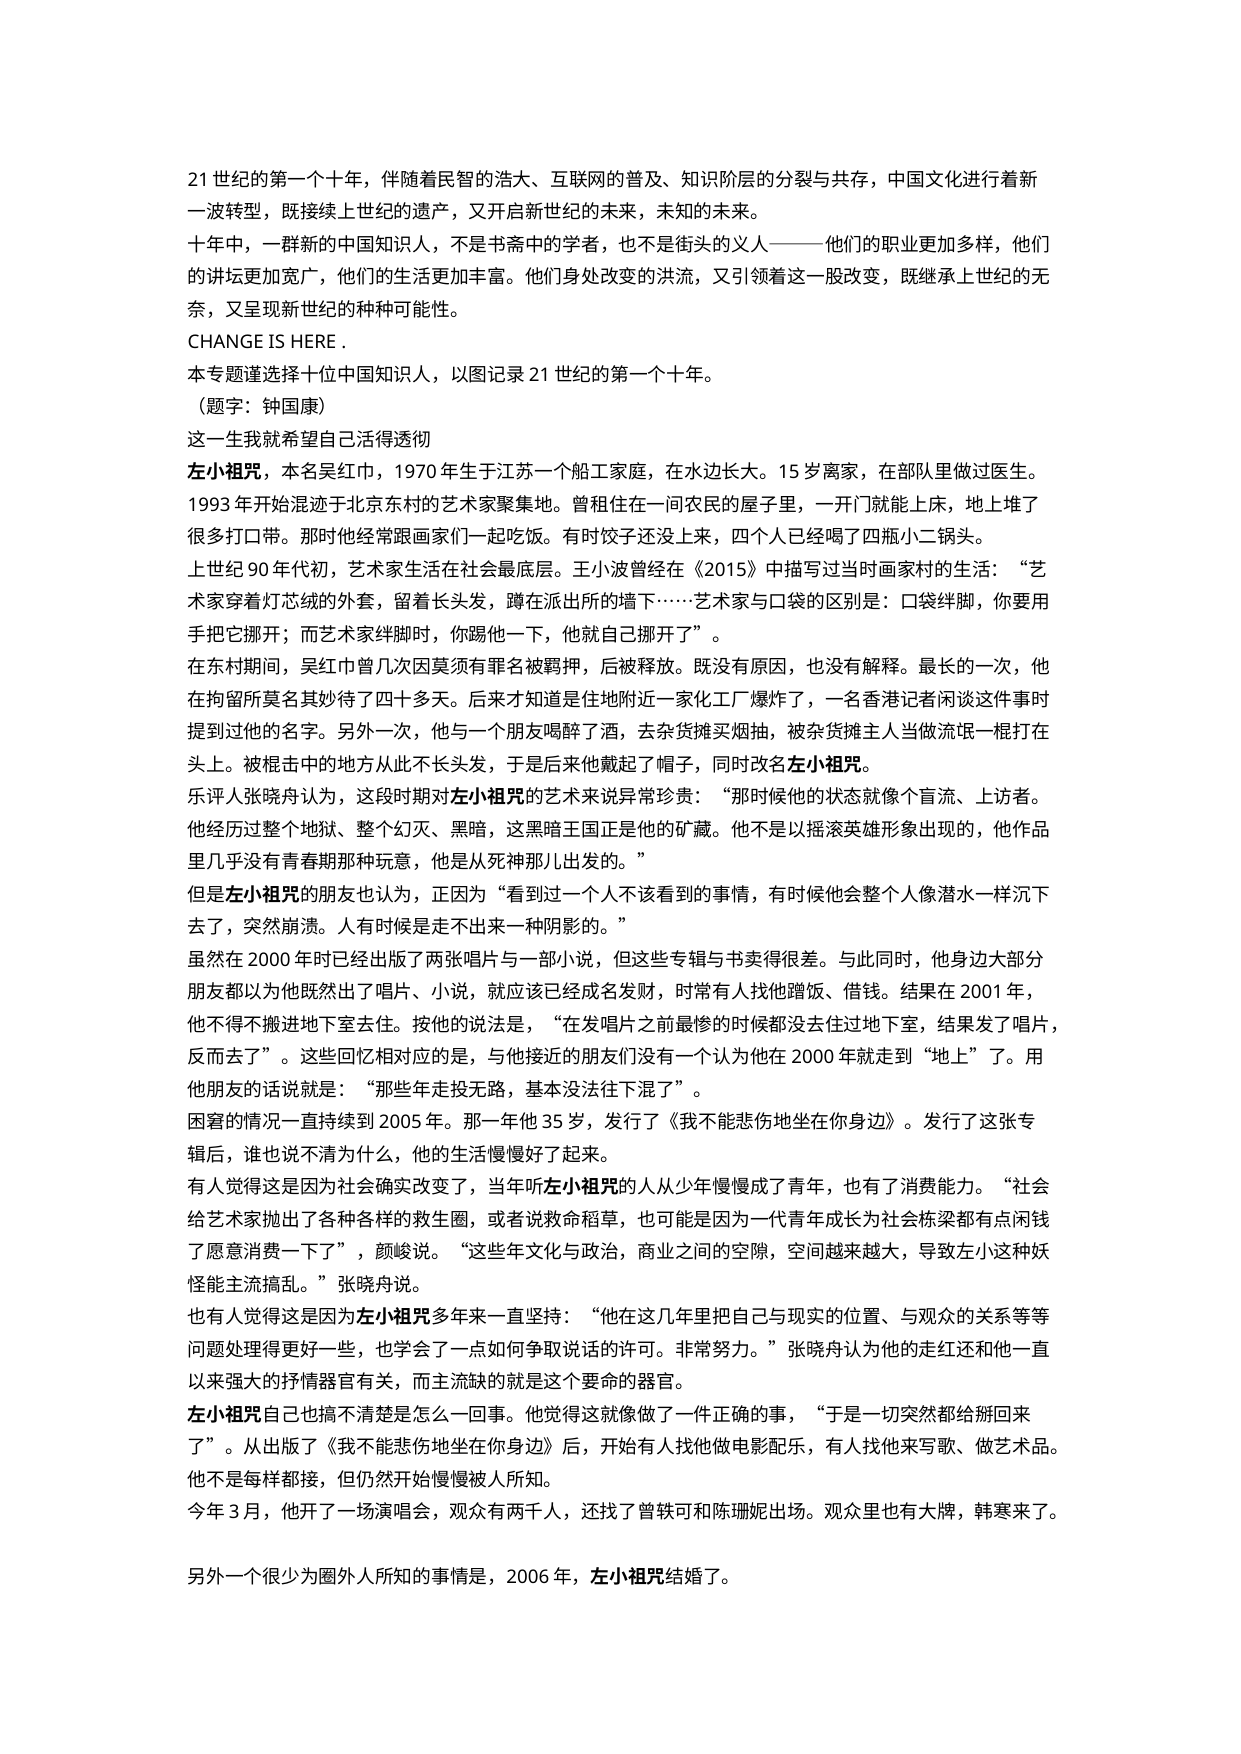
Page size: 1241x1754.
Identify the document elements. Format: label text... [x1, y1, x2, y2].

text 上世纪90年代初，艺术家生活在社会最底层。王小波曾经在《2015》中描写过当时画家村的生活：“艺术家穿着灯芯绒的外套，留着长头发，蹲在派出所的墙下……艺术家与口袋的区别是：口袋绊脚，你要用手把它挪开；而艺术家绊脚时，你踢他一下，他就自己挪开了”。 [187, 552, 1053, 649]
text 这一生我就希望自己活得透彻 [187, 422, 1053, 454]
text 也有人觉得这是因为左小祖咒多年来一直坚持：“他在这几年里把自己与现实的位置、与观众的关系等等问题处理得更好一些，也学会了一点如何争取说话的许可。非常努力。”张晓舟认为他的走红还和他一直以来强大的抒情器官有关，而主流缺的就是这个要命的器官。 [187, 1299, 1053, 1397]
text （题字：钟国康） [187, 389, 1053, 422]
text 今年3月，他开了一场演唱会，观众有两千人，还找了曾轶可和陈珊妮出场。观众里也有大牌，韩寒来了。 [187, 1494, 1053, 1559]
text 有人觉得这是因为社会确实改变了，当年听左小祖咒的人从少年慢慢成了青年，也有了消费能力。“社会给艺术家抛出了各种各样的救生圈，或者说救命稻草，也可能是因为一代青年成长为社会栋梁都有点闲钱了愿意消费一下了”，颜峻说。“这些年文化与政治，商业之间的空隙，空间越来越大，导致左小这种妖怪能主流搞乱。”张晓舟说。 [187, 1169, 1053, 1299]
text CHANGE IS HERE . [187, 324, 1053, 357]
text 另外一个很少为圈外人所知的事情是，2006年，左小祖咒结婚了。 [187, 1559, 1053, 1592]
text 21世纪的第一个十年，伴随着民智的浩大、互联网的普及、知识阶层的分裂与共存，中国文化进行着新一波转型，既接续上世纪的遗产，又开启新世纪的未来，未知的未来。 [187, 162, 1053, 227]
text 左小祖咒自己也搞不清楚是怎么一回事。他觉得这就像做了一件正确的事，“于是一切突然都给掰回来了”。从出版了《我不能悲伤地坐在你身边》后，开始有人找他做电影配乐，有人找他来写歌、做艺术品。他不是每样都接，但仍然开始慢慢被人所知。 [187, 1397, 1053, 1494]
text 乐评人张晓舟认为，这段时期对左小祖咒的艺术来说异常珍贵：“那时候他的状态就像个盲流、上访者。他经历过整个地狱、整个幻灭、黑暗，这黑暗王国正是他的矿藏。他不是以摇滚英雄形象出现的，他作品里几乎没有青春期那种玩意，他是从死神那儿出发的。” [187, 779, 1053, 877]
text 本专题谨选择十位中国知识人，以图记录21世纪的第一个十年。 [187, 357, 1053, 389]
text 在东村期间，吴红巾曾几次因莫须有罪名被羁押，后被释放。既没有原因，也没有解释。最长的一次，他在拘留所莫名其妙待了四十多天。后来才知道是住地附近一家化工厂爆炸了，一名香港记者闲谈这件事时提到过他的名字。另外一次，他与一个朋友喝醉了酒，去杂货摊买烟抽，被杂货摊主人当做流氓一棍打在头上。被棍击中的地方从此不长头发，于是后来他戴起了帽子，同时改名左小祖咒。 [187, 649, 1053, 779]
text 左小祖咒，本名吴红巾，1970年生于江苏一个船工家庭，在水边长大。15岁离家，在部队里做过医生。1993年开始混迹于北京东村的艺术家聚集地。曾租住在一间农民的屋子里，一开门就能上床，地上堆了很多打口带。那时他经常跟画家们一起吃饭。有时饺子还没上来，四个人已经喝了四瓶小二锅头。 [187, 454, 1053, 552]
text 但是左小祖咒的朋友也认为，正因为“看到过一个人不该看到的事情，有时候他会整个人像潜水一样沉下去了，突然崩溃。人有时候是走不出来一种阴影的。” [187, 877, 1053, 942]
text 虽然在2000年时已经出版了两张唱片与一部小说，但这些专辑与书卖得很差。与此同时，他身边大部分朋友都以为他既然出了唱片、小说，就应该已经成名发财，时常有人找他蹭饭、借钱。结果在2001年，他不得不搬进地下室去住。按他的说法是，“在发唱片之前最惨的时候都没去住过地下室，结果发了唱片，反而去了”。这些回忆相对应的是，与他接近的朋友们没有一个认为他在2000年就走到“地上”了。用他朋友的话说就是：“那些年走投无路，基本没法往下混了”。 [187, 942, 1053, 1104]
text 困窘的情况一直持续到2005年。那一年他35岁，发行了《我不能悲伤地坐在你身边》。发行了这张专辑后，谁也说不清为什么，他的生活慢慢好了起来。 [187, 1104, 1053, 1169]
text 十年中，一群新的中国知识人，不是书斋中的学者，也不是街头的义人———他们的职业更加多样，他们的讲坛更加宽广，他们的生活更加丰富。他们身处改变的洪流，又引领着这一股改变，既继承上世纪的无奈，又呈现新世纪的种种可能性。 [187, 227, 1053, 324]
